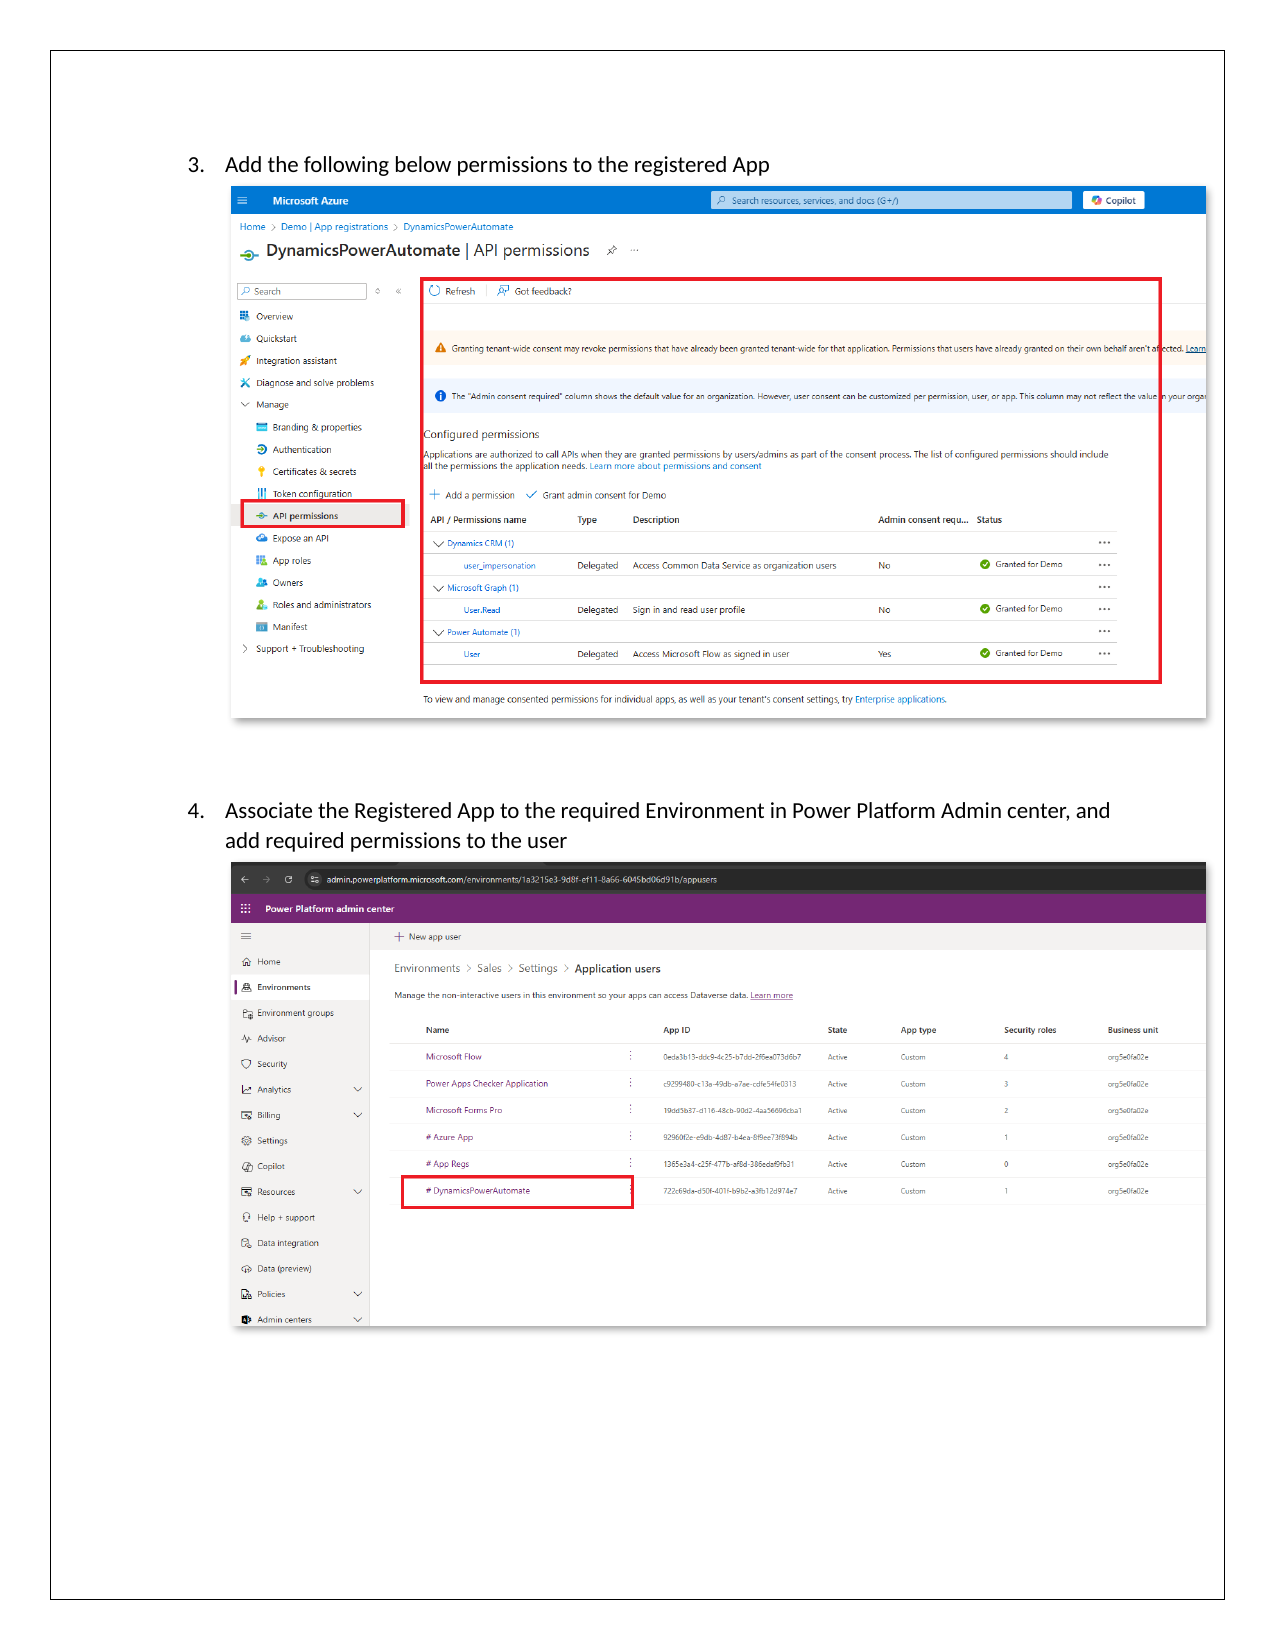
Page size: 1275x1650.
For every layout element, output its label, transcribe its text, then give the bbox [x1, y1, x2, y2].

picture [231, 862, 1206, 1326]
picture [231, 186, 1206, 718]
